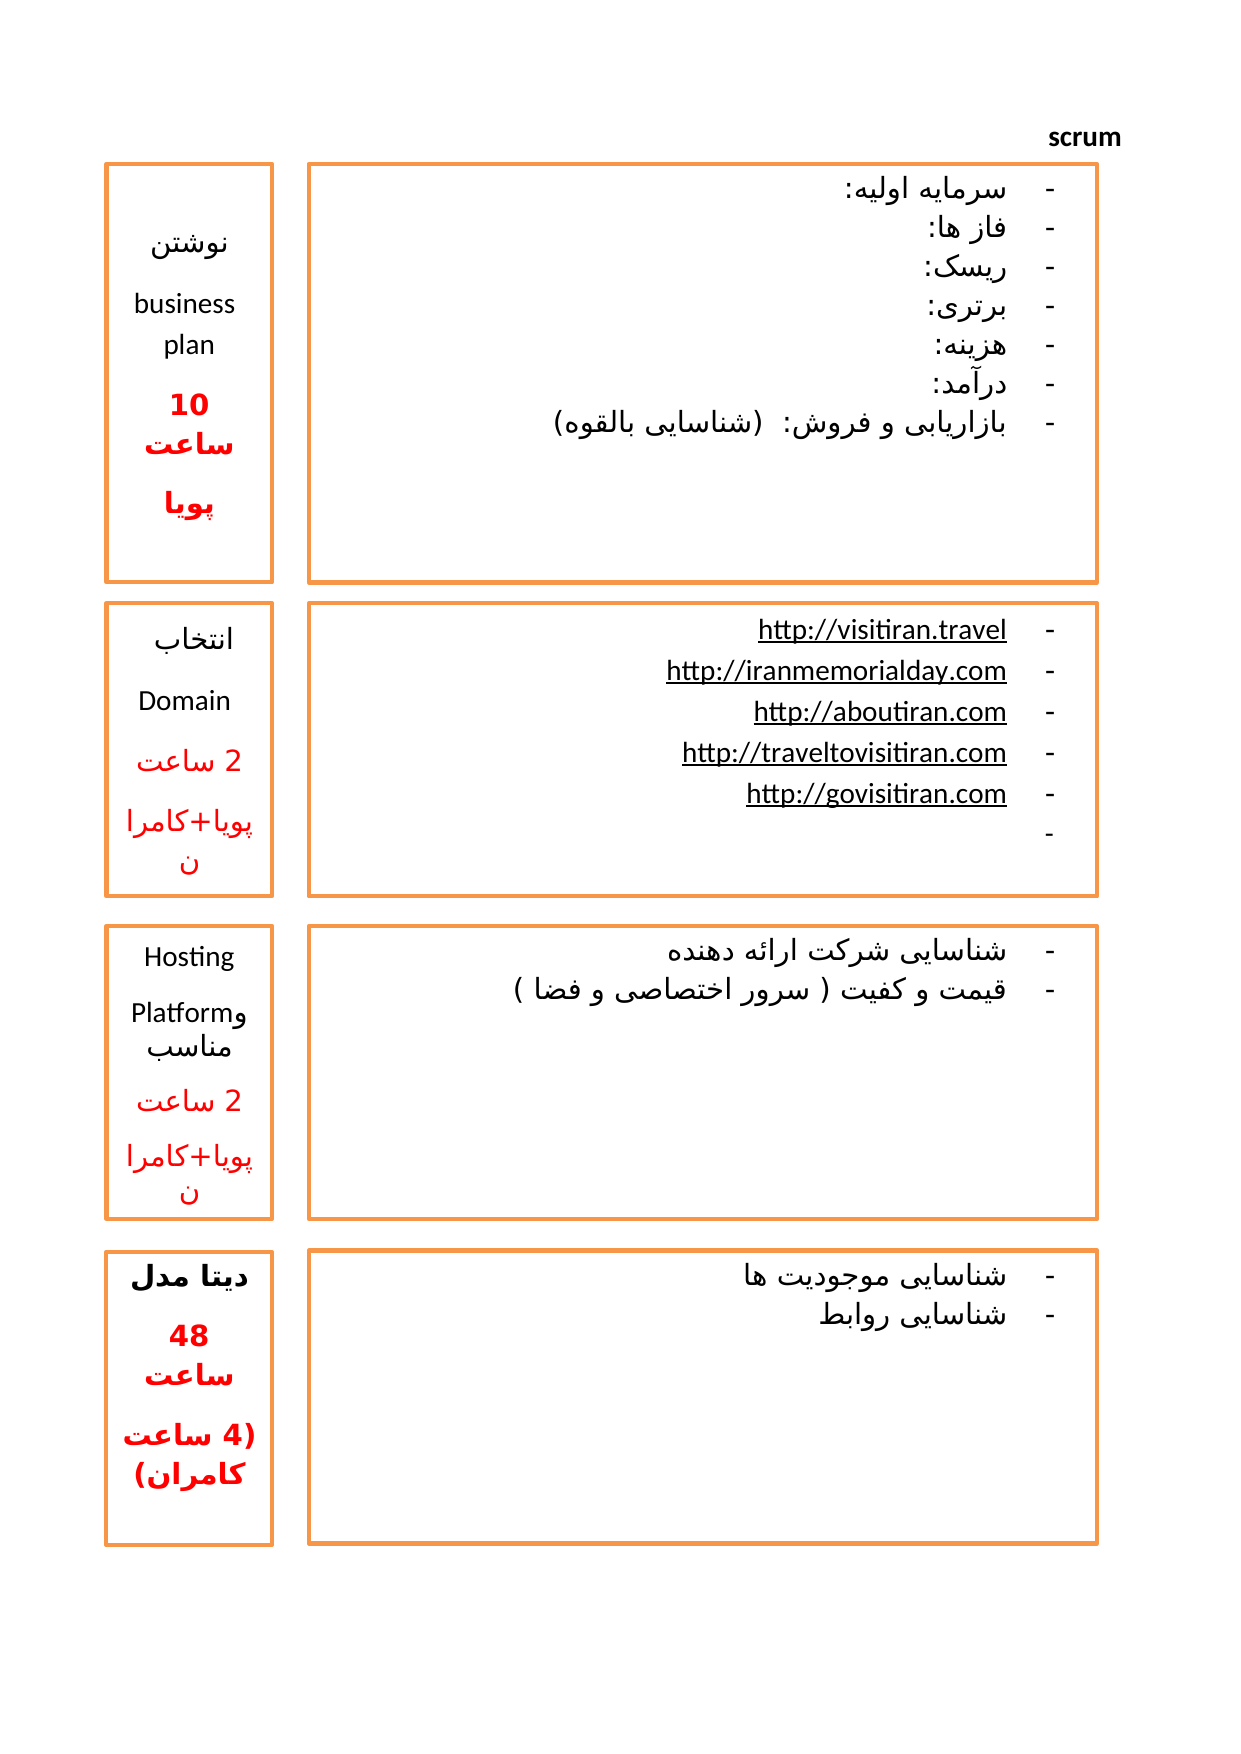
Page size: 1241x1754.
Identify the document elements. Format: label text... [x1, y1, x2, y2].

list scrum [118, 118, 1122, 154]
